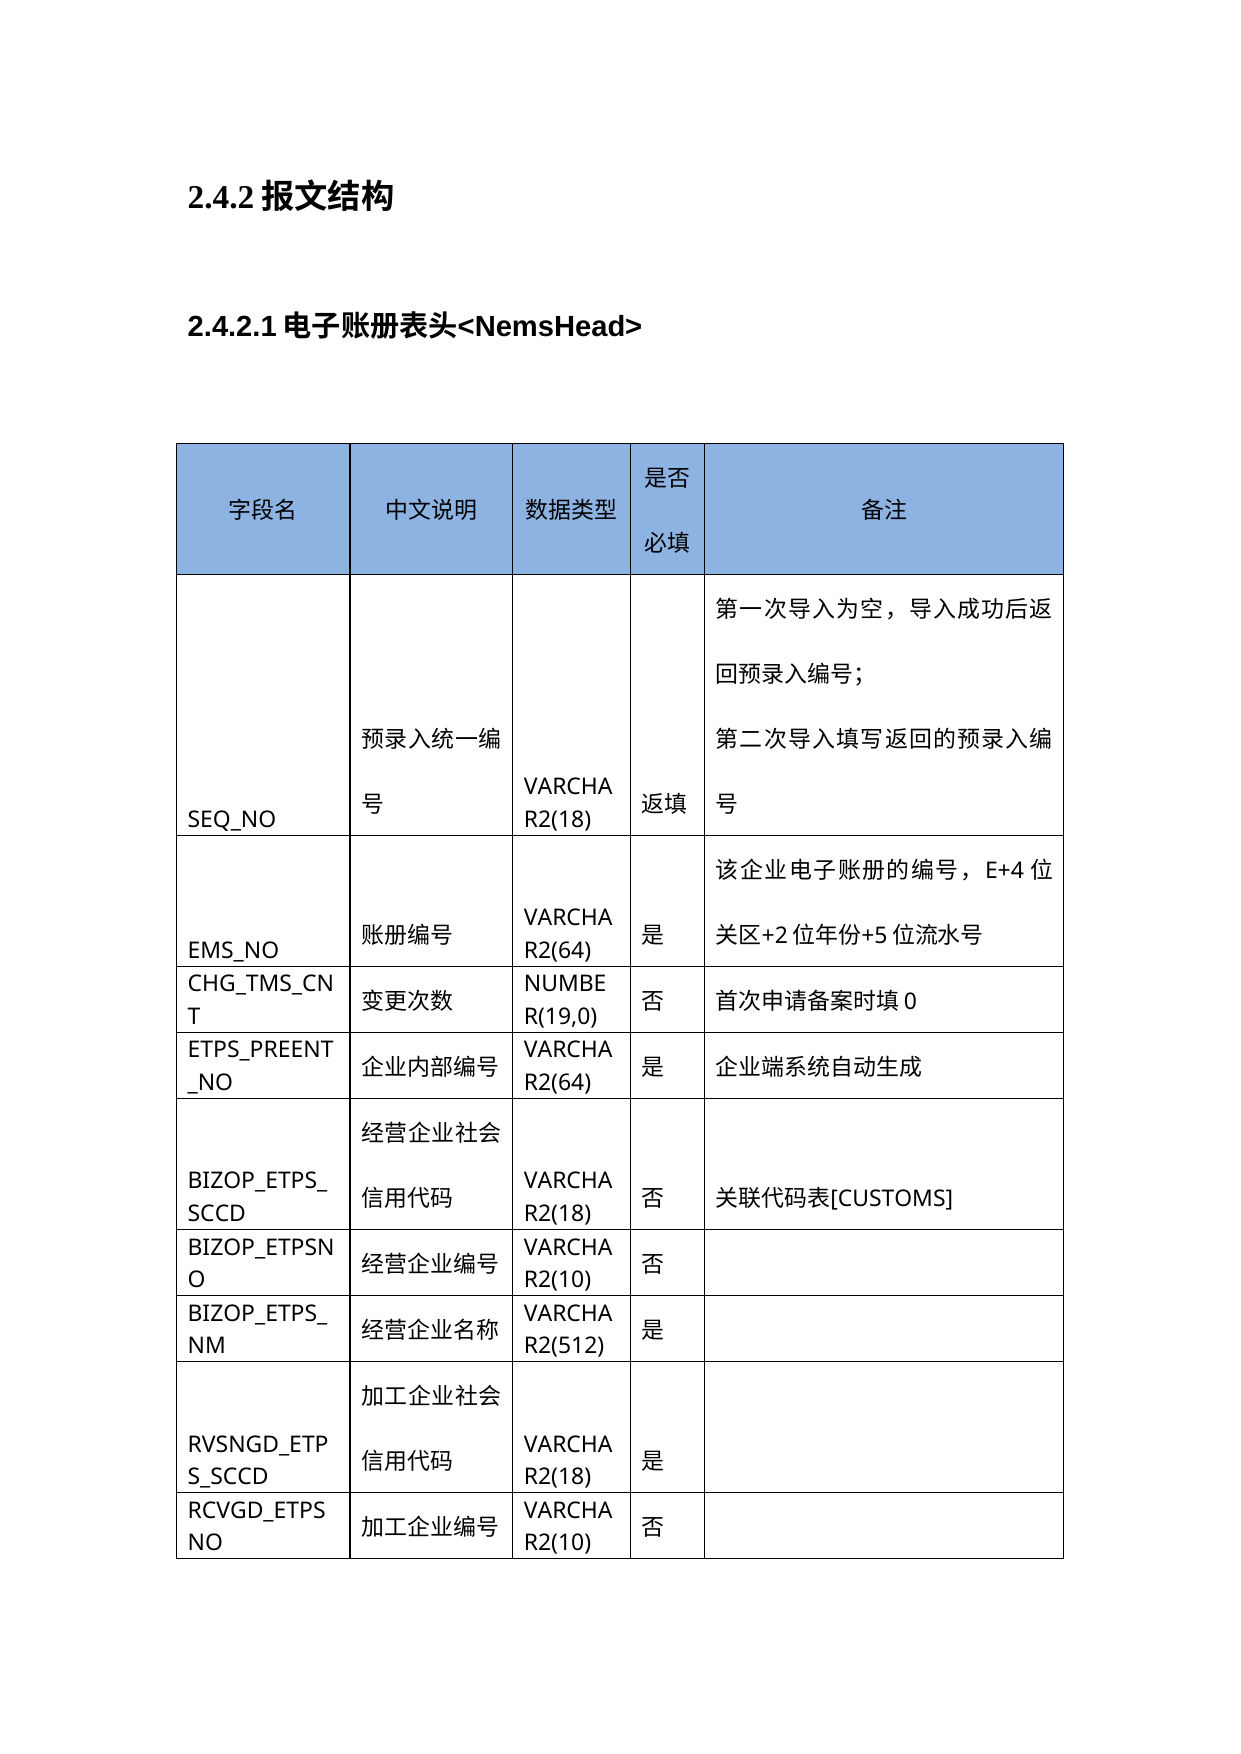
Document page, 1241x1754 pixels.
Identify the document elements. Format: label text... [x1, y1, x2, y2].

table_cell BIZOP_ETPS_NM [177, 1296, 349, 1361]
table_cell NUMBER(19,0) [513, 967, 630, 1032]
table_cell 经营企业编号 [351, 1230, 512, 1295]
table_cell RCVGD_ETPSNO [177, 1493, 349, 1558]
table_cell 变更次数 [351, 967, 512, 1032]
subtitle 2.4.2报文结构 [187, 162, 1053, 227]
table_cell 关联代码表[CUSTOMS] [705, 1099, 1063, 1229]
table_cell VARCHAR2(18) [513, 575, 630, 835]
table_cell 否 [631, 1493, 704, 1558]
table_cell VARCHAR2(64) [513, 1033, 630, 1098]
table_cell 企业端系统自动生成 [705, 1033, 1063, 1098]
table_cell 账册编号 [351, 836, 512, 966]
table_cell [705, 1493, 1063, 1558]
table_cell VARCHAR2(512) [513, 1296, 630, 1361]
table_cell BIZOP_ETPS_SCCD [177, 1099, 349, 1229]
table_header 数据类型 [513, 444, 630, 574]
table_header 是否必填 [631, 444, 704, 574]
table_cell 返填 [631, 575, 704, 835]
table_header 备注 [705, 444, 1063, 574]
table_cell VARCHAR2(10) [513, 1493, 630, 1558]
table_cell VARCHAR2(18) [513, 1362, 630, 1492]
table_cell 预录入统一编号 [351, 575, 512, 835]
table_header 中文说明 [351, 444, 512, 574]
table_header 字段名 [177, 444, 349, 574]
table_cell 加工企业编号 [351, 1493, 512, 1558]
table_cell ETPS_PREENT_NO [177, 1033, 349, 1098]
table_cell EMS_NO [177, 836, 349, 966]
table_cell 是 [631, 1033, 704, 1098]
table_cell [705, 1362, 1063, 1492]
table_cell 否 [631, 1099, 704, 1229]
table_cell 是 [631, 836, 704, 966]
table_cell 否 [631, 967, 704, 1032]
table_cell 经营企业名称 [351, 1296, 512, 1361]
table_cell 否 [631, 1230, 704, 1295]
table_cell VARCHAR2(10) [513, 1230, 630, 1295]
table_cell 首次申请备案时填0 [705, 967, 1063, 1032]
table_cell 是 [631, 1362, 704, 1492]
table_cell 是 [631, 1296, 704, 1361]
table_cell 第一次导入为空，导入成功后返回预录入编号； 第二次导入填写返回的预录入编号 [705, 575, 1063, 835]
table_cell [705, 1230, 1063, 1295]
subtitle 2.4.2.1电子账册表头<NemsHead> [187, 291, 1053, 356]
table_cell VARCHAR2(18) [513, 1099, 630, 1229]
table_cell SEQ_NO [177, 575, 349, 835]
table_cell CHG_TMS_CNT [177, 967, 349, 1032]
table_cell BIZOP_ETPSNO [177, 1230, 349, 1295]
table_cell 该企业电子账册的编号，E+4位关区+2位年份+5位流水号 [705, 836, 1063, 966]
table_cell 加工企业社会信用代码 [351, 1362, 512, 1492]
table_cell 经营企业社会信用代码 [351, 1099, 512, 1229]
table_cell [705, 1296, 1063, 1361]
table_cell 企业内部编号 [351, 1033, 512, 1098]
table_cell VARCHAR2(64) [513, 836, 630, 966]
table_cell RVSNGD_ETPS_SCCD [177, 1362, 349, 1492]
